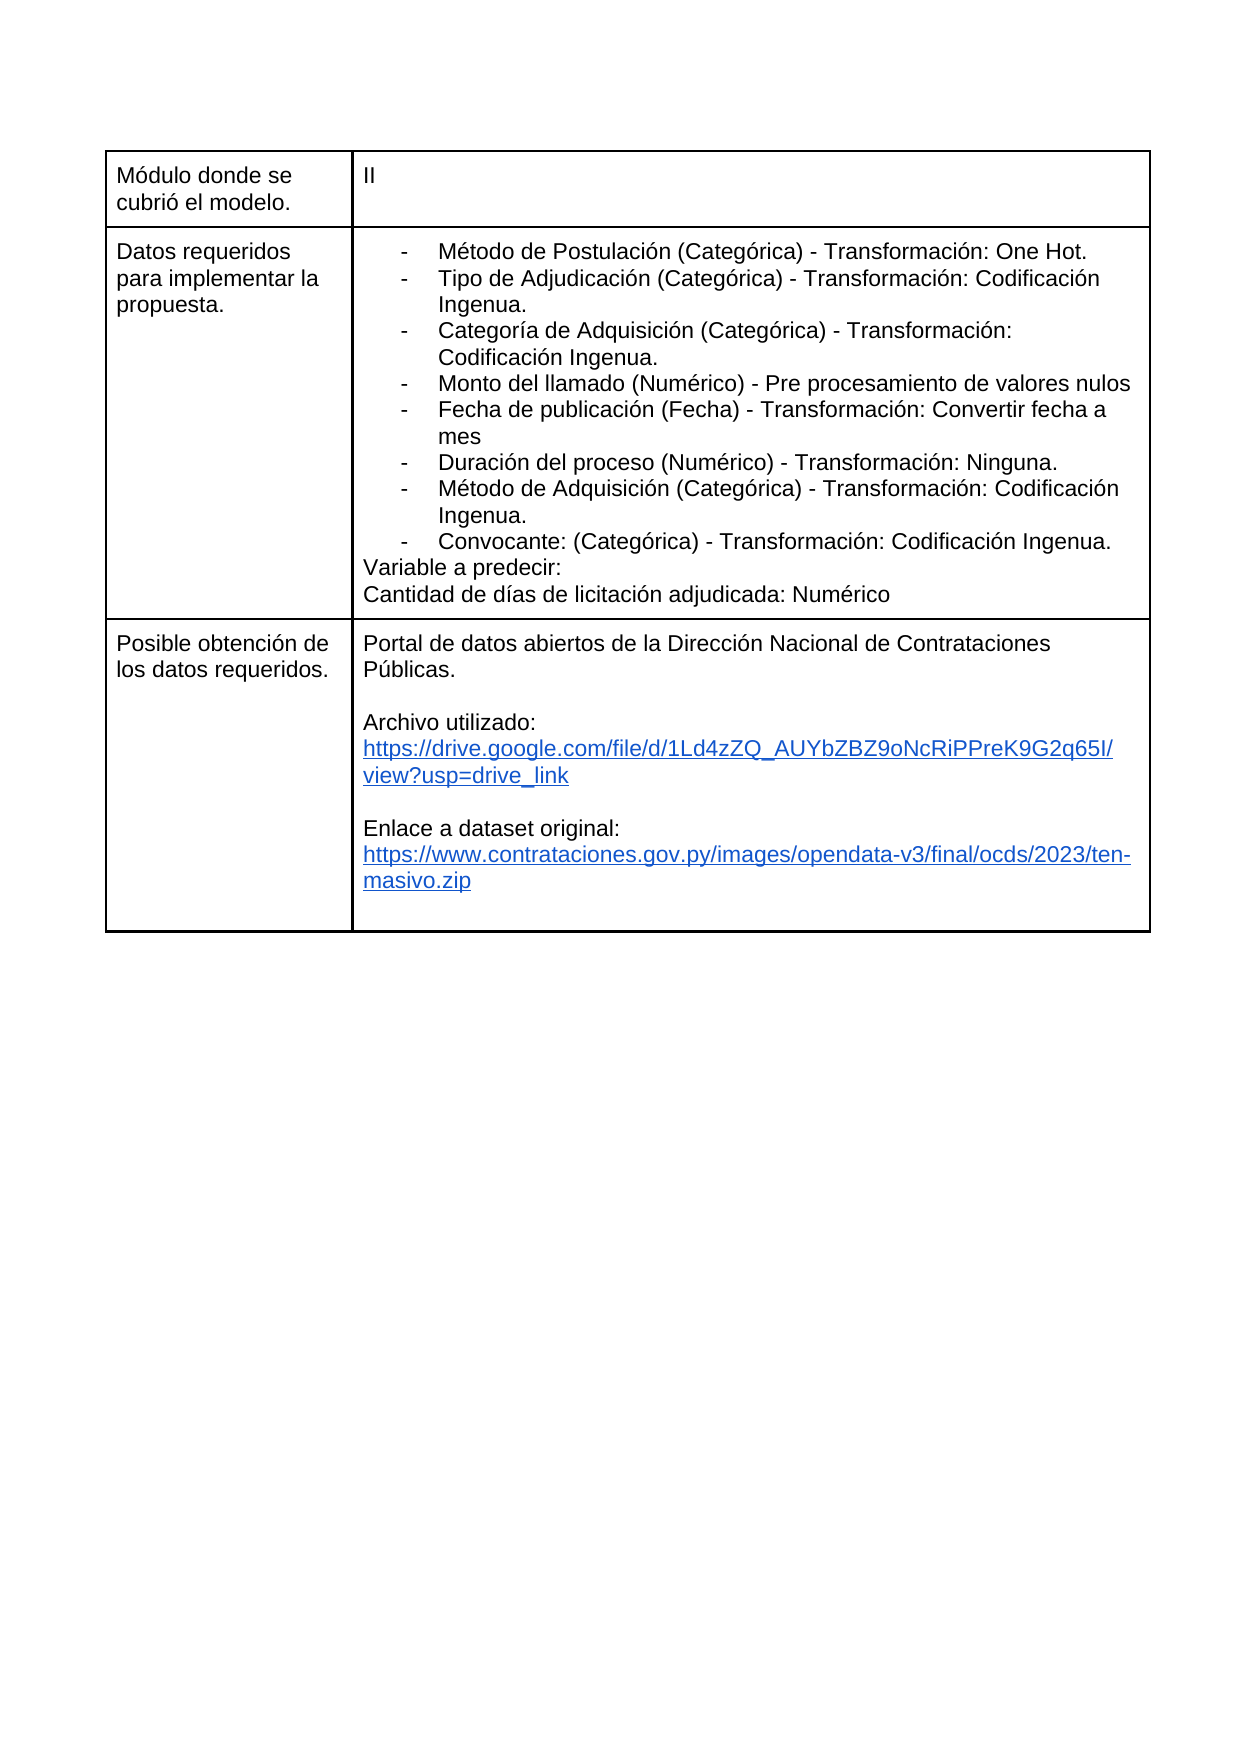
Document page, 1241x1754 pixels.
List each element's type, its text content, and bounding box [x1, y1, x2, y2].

table_cell Portal de datos abiertos de la Dirección Nacional de Contrataciones Públicas. Archivo utilizado: https://drive.google.com/file/d/1Ld4zZQ_AUYbZBZ9oNcRiPPreK9G2q65I/view?usp=drive_link Enlace a dataset original: https://www.contrataciones.gov.py/images/opendata-v3/final/ocds/2023/ten-masivo.zip [354, 620, 1149, 930]
table_cell Datos requeridos para implementar la propuesta. [107, 228, 351, 617]
table_cell Método de Postulación (Categórica) - Transformación: One Hot. Tipo de Adjudicación (Categórica) - Transformación: Codificación Ingenua. Categoría de Adquisición (Categórica) - Transformación: Codificación Ingenua. Monto del llamado (Numérico) - Pre procesamiento de valores nulos Fecha de publicación (Fecha) - Transformación: Convertir fecha a mes Duración del proceso (Numérico) - Transformación: Ninguna. Método de Adquisición (Categórica) - Transformación: Codificación Ingenua. Convocante: (Categórica) - Transformación: Codificación Ingenua. Variable a predecir: Cantidad de días de licitación adjudicada: Numérico [354, 228, 1149, 617]
table_cell Posible obtención de los datos requeridos. [107, 620, 351, 930]
table_cell II [354, 152, 1149, 226]
table_cell Módulo donde se cubrió el modelo. [107, 152, 351, 226]
